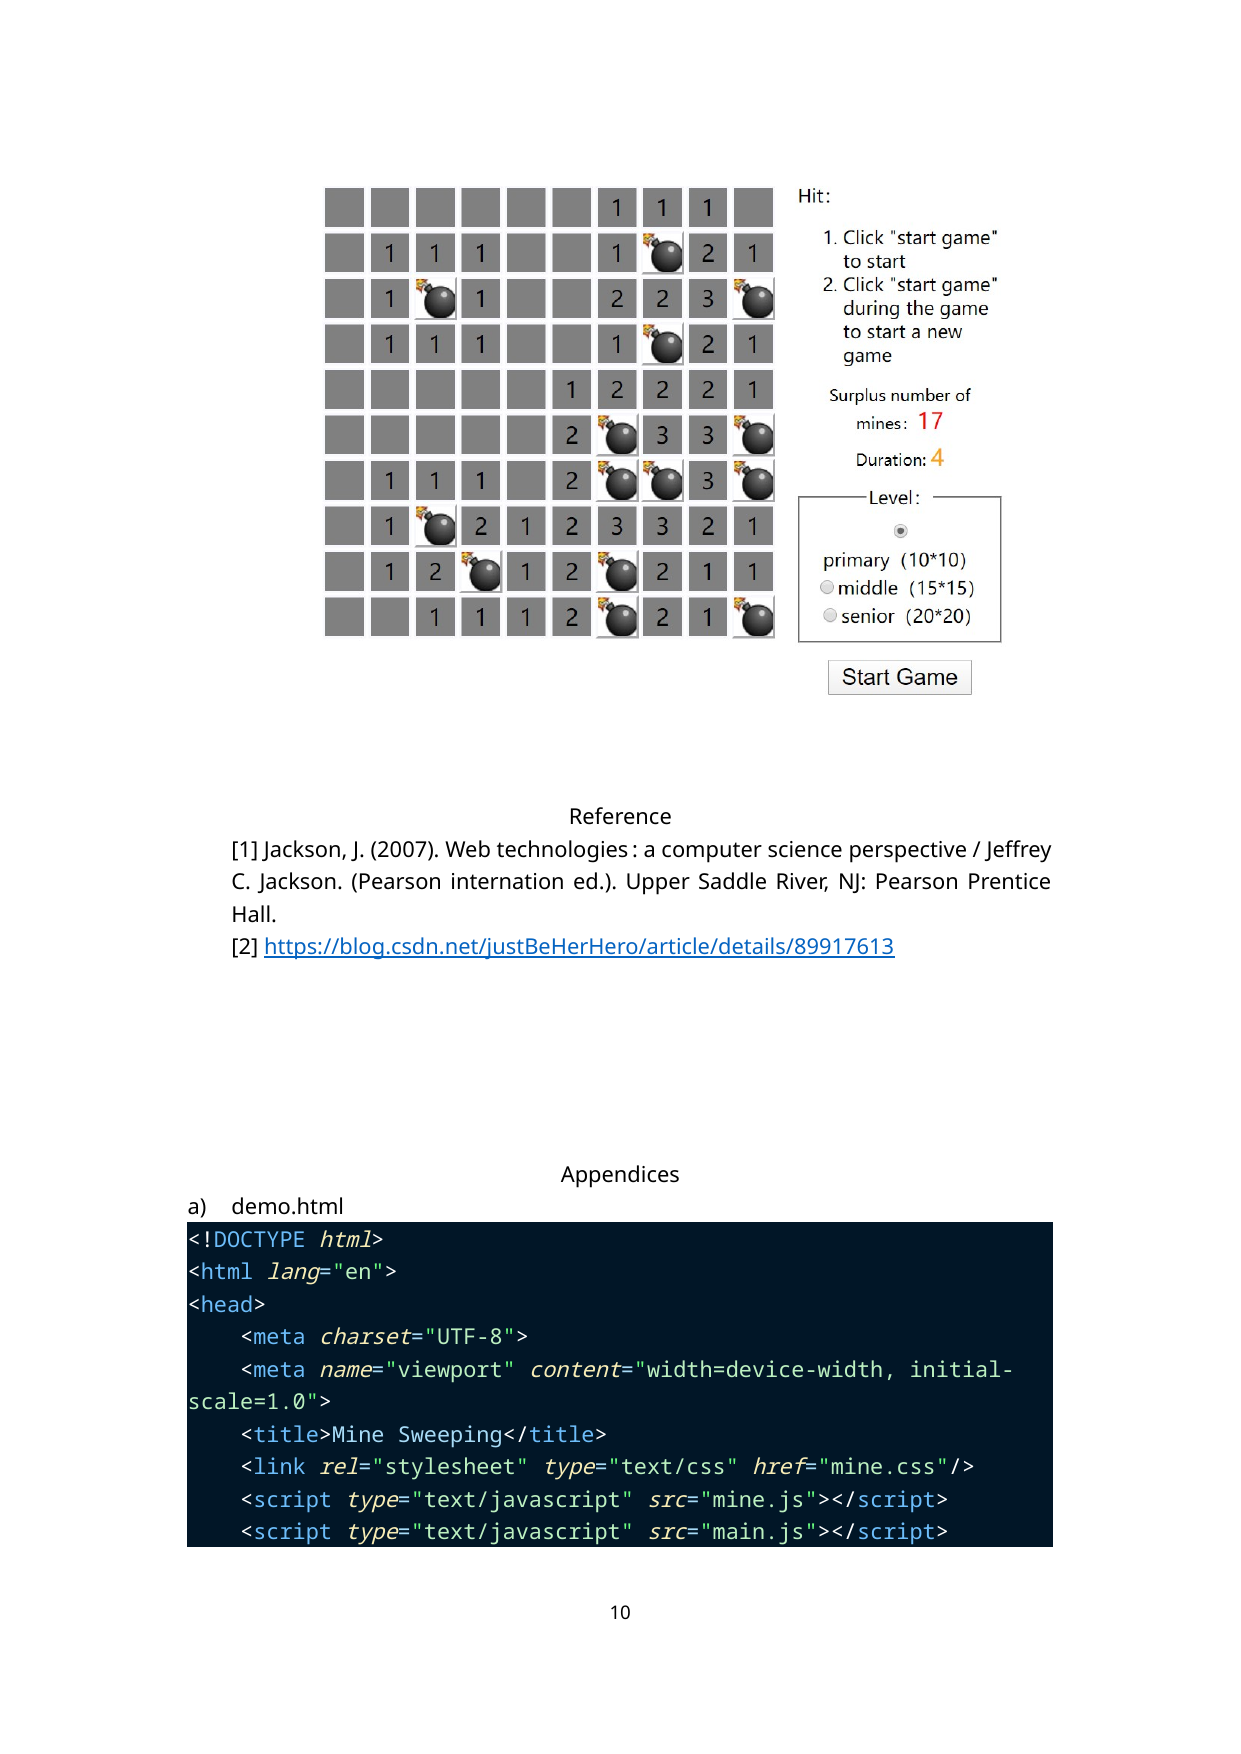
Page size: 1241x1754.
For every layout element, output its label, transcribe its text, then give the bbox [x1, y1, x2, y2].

text <link rel="stylesheet" type="text/css" href="mine.css"/> [187, 1450, 1053, 1482]
text <title>Mine Sweeping</title> [187, 1417, 1053, 1450]
text <script type="text/javascript" src="mine.js"></script> [187, 1482, 1053, 1515]
text [2] https://blog.csdn.net/justBeHerHero/article/details/89917613 [231, 930, 1053, 962]
text Appendices [187, 1157, 1053, 1190]
text <!DOCTYPE html> [187, 1222, 1053, 1255]
text [1] Jackson, J. (2007). Web technologies : a computer science perspective / Jeffrey C. Jackson. (Pearson internation ed.). Upper Saddle River, NJ: Pearson Prentice Hall. [231, 832, 1053, 930]
text <script type="text/javascript" src="main.js"></script> [187, 1515, 1053, 1547]
text <meta charset="UTF-8"> [187, 1320, 1053, 1352]
text <head> [187, 1287, 1053, 1320]
list demo.html [187, 1190, 1053, 1222]
picture [225, 150, 1091, 758]
text <meta name="viewport" content="width=device-width, initial-scale=1.0"> [187, 1352, 1053, 1417]
text <html lang="en"> [187, 1255, 1053, 1287]
text Reference [187, 800, 1053, 832]
